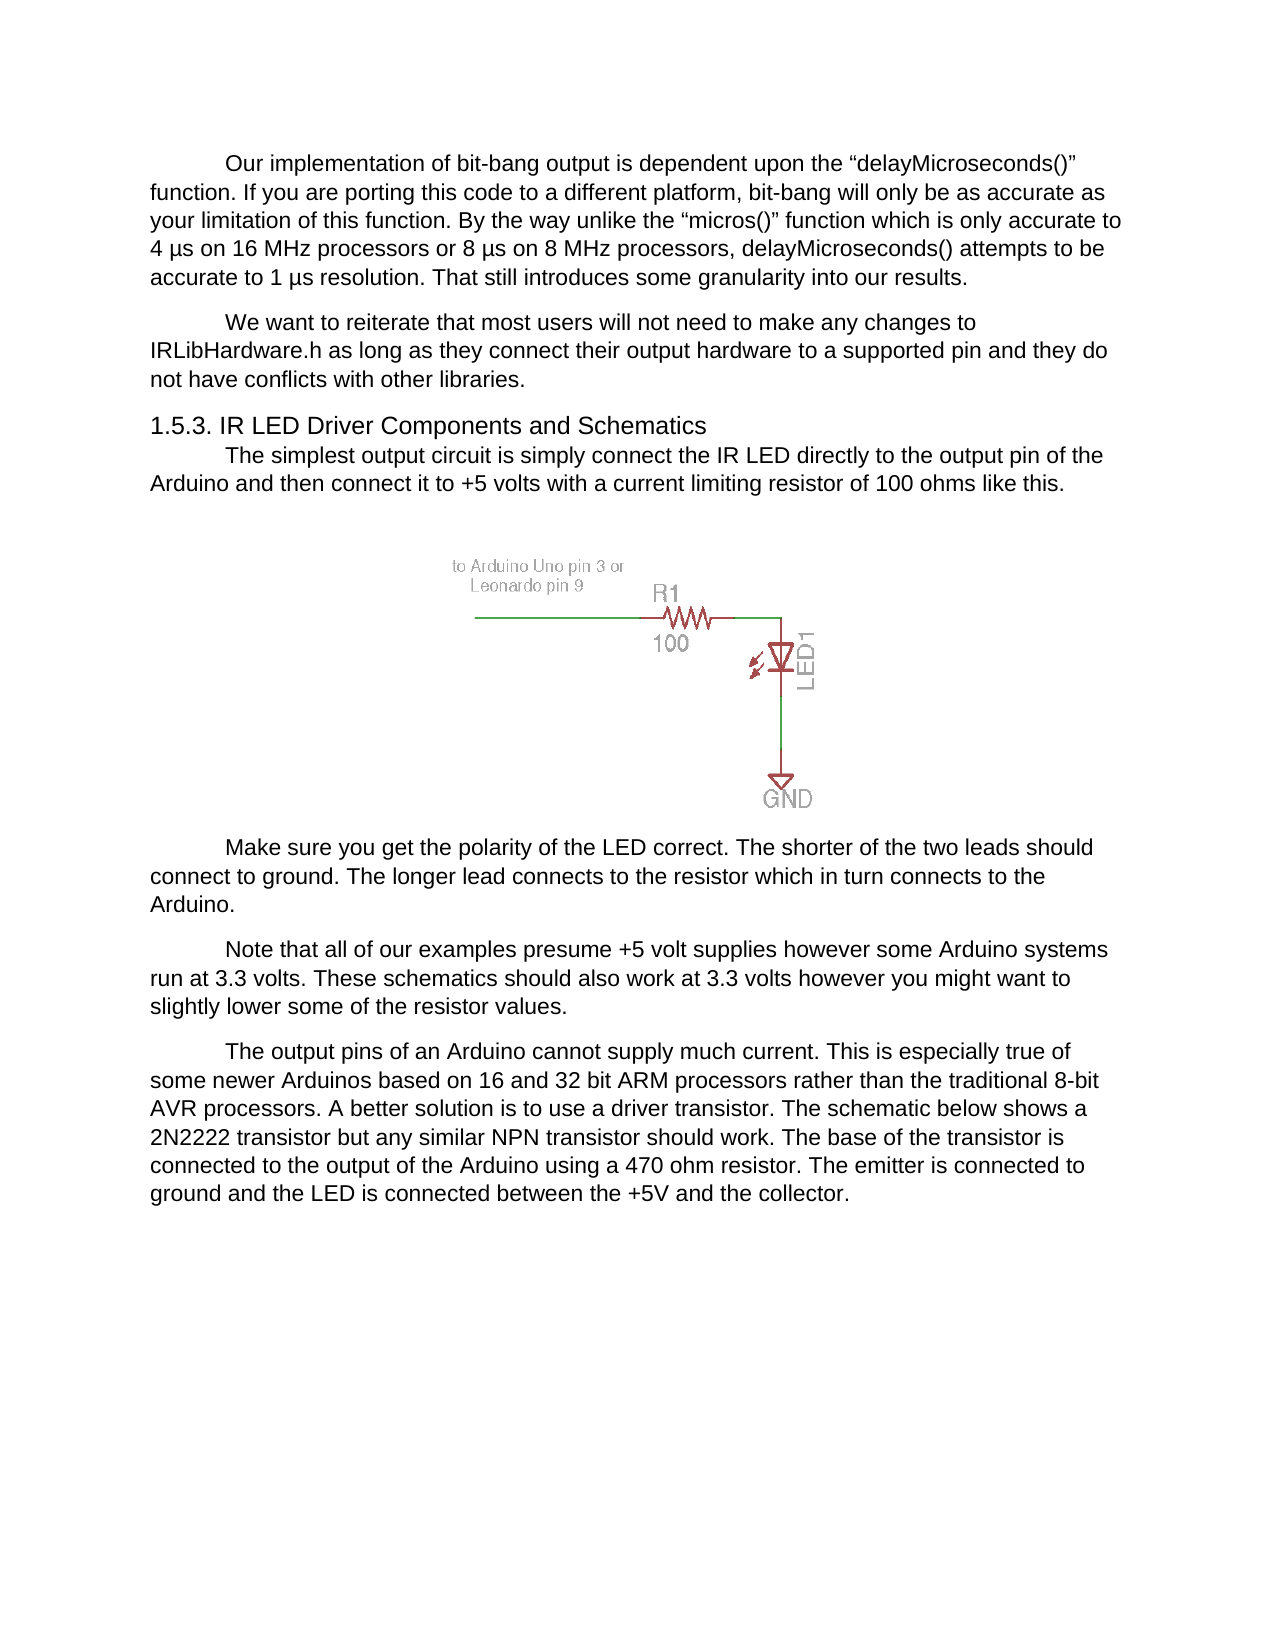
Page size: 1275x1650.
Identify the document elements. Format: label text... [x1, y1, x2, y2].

text Make sure you get the polarity of the LED correct. The shorter of the two leads should connect to ground. The longer lead connects to the resistor which in turn connects to the Arduino. [150, 834, 1125, 917]
subtitle 1.5.3. IR LED Driver Components and Schematics [150, 411, 1125, 439]
text We want to reiterate that most users will not need to make any changes to IRLibHardware.h as long as they connect their output hardware to a supported pin and they do not have conflicts with other libraries. [150, 309, 1125, 392]
text Our implementation of bit-bang output is dependent upon the “delayMicroseconds()” function. If you are porting this code to a different platform, bit-bang will only be as accurate as your limitation of this function. By the way unlike the “micros()” function which is only accurate to 4 µs on 16 MHz processors or 8 µs on 8 MHz processors, delayMicroseconds() attempts to be accurate to 1 µs resolution. That still introduces some granularity into our results. [150, 150, 1125, 290]
text Note that all of our examples presume +5 volt supplies however some Arduino systems run at 3.3 volts. These schematics should also work at 3.3 volts however you might want to slightly lower some of the resistor values. [150, 936, 1125, 1019]
text The output pins of an Arduino cannot supply much current. This is especially true of some newer Arduinos based on 16 and 32 bit ARM processors rather than the traditional 8-bit AVR processors. A better solution is to use a driver transistor. The schematic below shows a 2N2222 transistor but any similar NPN transistor should work. The base of the transistor is connected to the output of the Arduino using a 470 ohm resistor. The emitter is connected to ground and the LED is connected between the +5V and the collector. [150, 1038, 1125, 1207]
text The simplest output circuit is simply connect the IR LED directly to the output pin of the Arduino and then connect it to +5 volts with a current limiting resistor of 100 ohms like this. [150, 442, 1125, 497]
